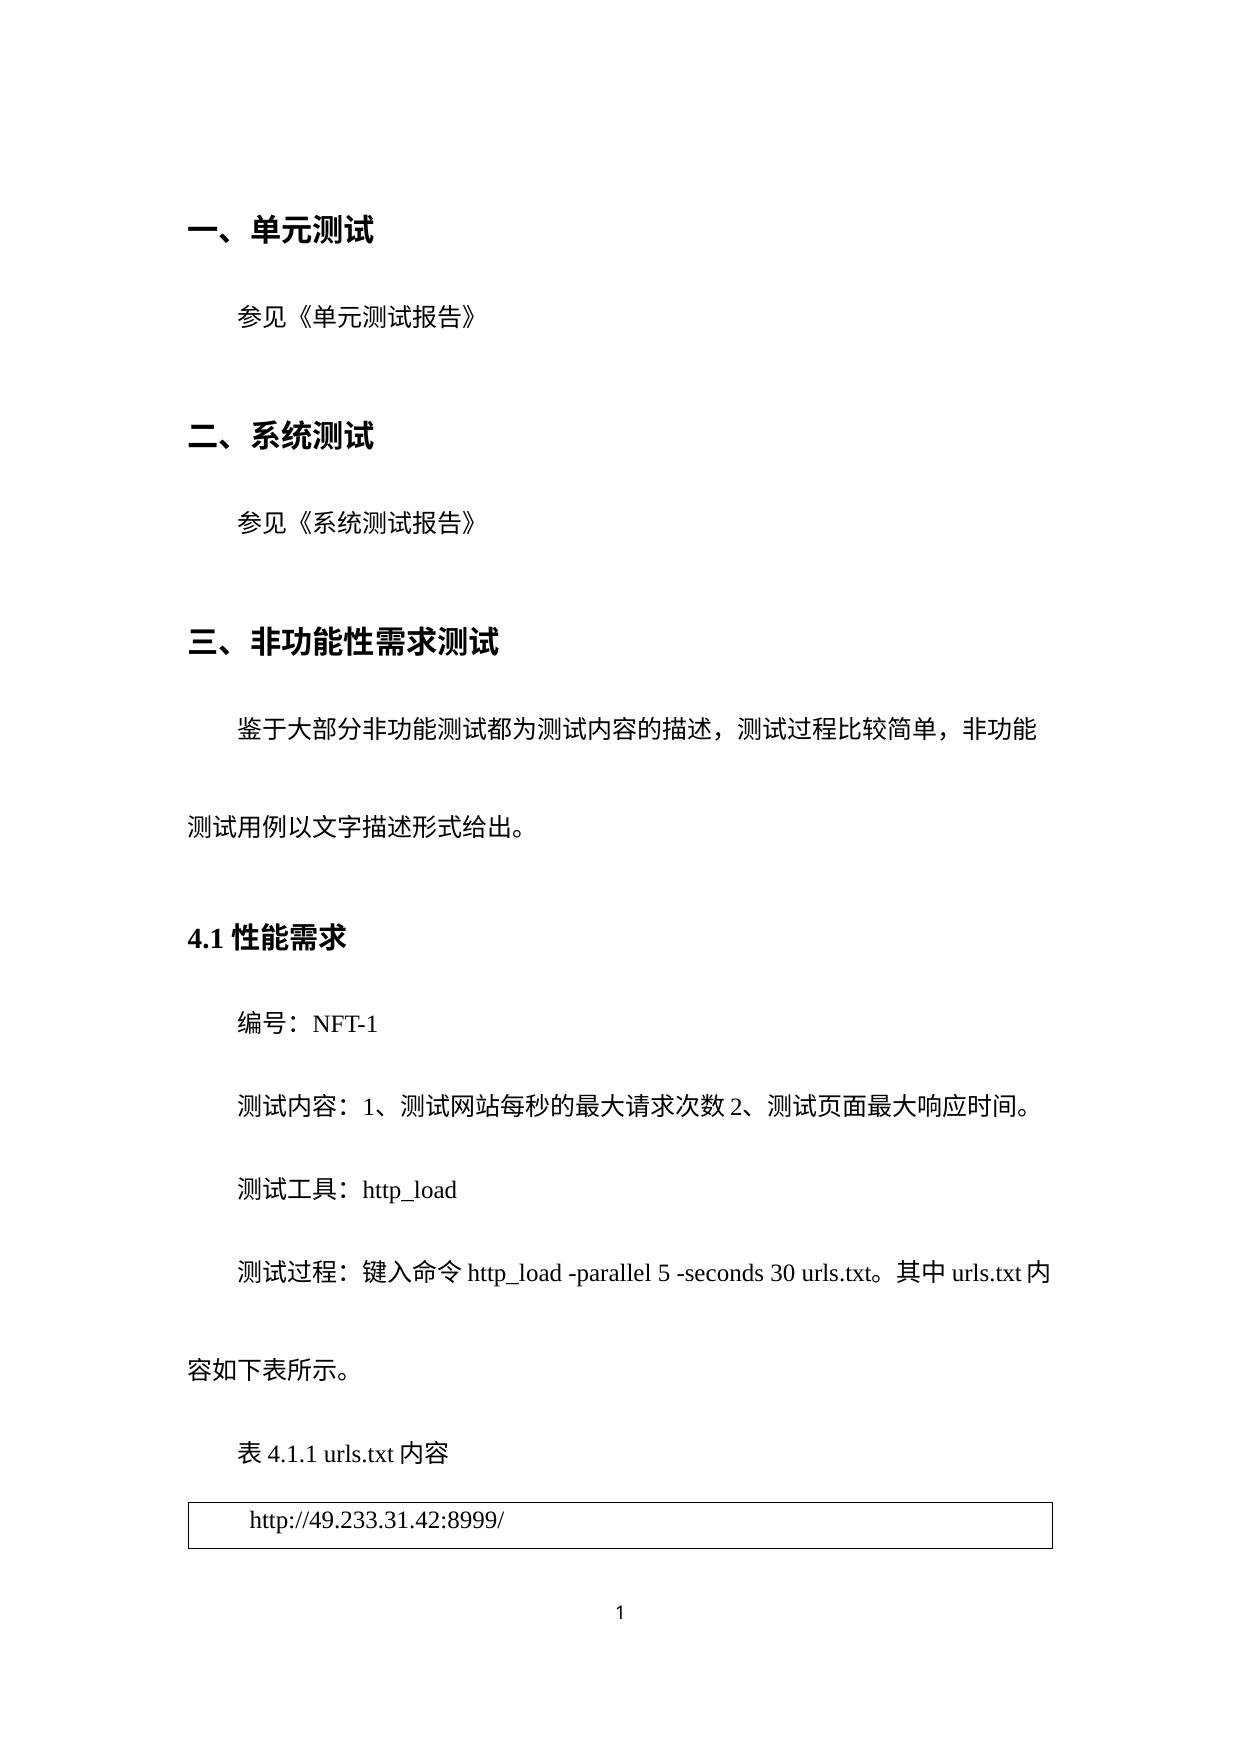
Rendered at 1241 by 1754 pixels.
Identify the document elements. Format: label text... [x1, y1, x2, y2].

text 测试内容：1、测试网站每秒的最大请求次数2、测试页面最大响应时间。 [187, 1072, 1053, 1137]
subtitle 二、系统测试 [187, 401, 1053, 466]
text 测试工具：http_load [187, 1155, 1053, 1220]
text 参见《单元测试报告》 [187, 283, 1053, 348]
text 测试过程：键入命令http_load -parallel 5 -seconds 30 urls.txt。其中urls.txt内容如下表所示。 [187, 1238, 1053, 1401]
text 参见《系统测试报告》 [187, 489, 1053, 554]
text 表4.1.1 urls.txt内容 [187, 1419, 1053, 1484]
text 鉴于大部分非功能测试都为测试内容的描述，测试过程比较简单，非功能测试用例以文字描述形式给出。 [187, 695, 1053, 858]
subtitle 三、非功能性需求测试 [187, 607, 1053, 672]
subtitle 一、单元测试 [187, 195, 1053, 260]
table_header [189, 1503, 1052, 1548]
text 编号：NFT-1 [187, 989, 1053, 1054]
subtitle 4.1 性能需求 [187, 903, 1053, 968]
